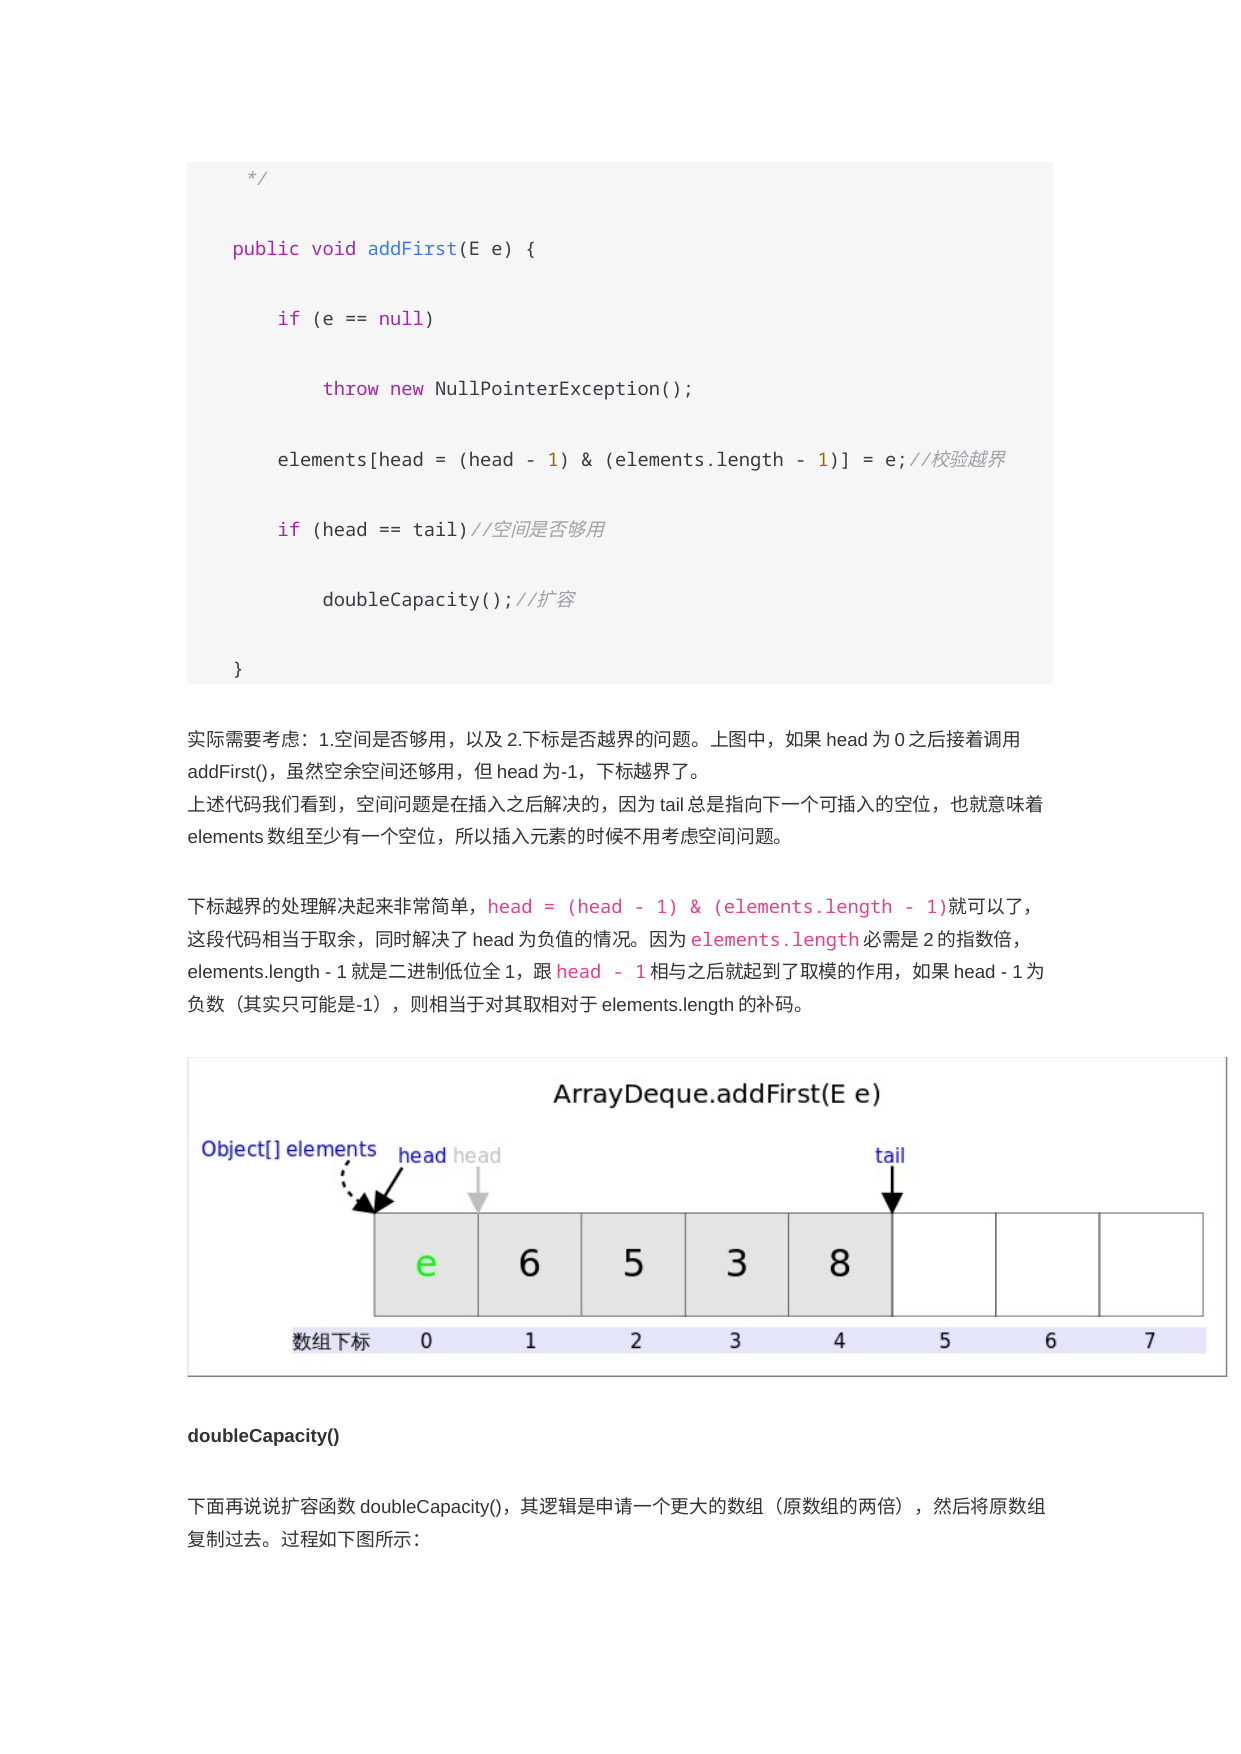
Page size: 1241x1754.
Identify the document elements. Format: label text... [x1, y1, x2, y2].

text 下面再说说扩容函数doubleCapacity()，其逻辑是申请一个更大的数组（原数组的两倍），然后将原数组复制过去。过程如下图所示： [187, 1489, 1053, 1554]
text public void addFirst(E e) { [187, 232, 1053, 264]
picture [187, 1057, 1230, 1377]
text */ [187, 162, 1053, 194]
text doubleCapacity();//扩容 [187, 582, 1053, 614]
text 实际需要考虑：1.空间是否够用，以及2.下标是否越界的问题。上图中，如果head为0之后接着调用addFirst()，虽然空余空间还够用，但head为-1，下标越界了。 上述代码我们看到，空间问题是在插入之后解决的，因为tail总是指向下一个可插入的空位，也就意味着elements数组至少有一个空位，所以插入元素的时候不用考虑空间问题。 [187, 722, 1053, 852]
text throw new NullPointerException(); [187, 372, 1053, 404]
text } [187, 652, 1053, 684]
text elements[head = (head - 1) & (elements.length - 1)] = e;//校验越界 [187, 442, 1053, 474]
text doubleCapacity() [187, 1419, 1053, 1452]
text 下标越界的处理解决起来非常简单，head = (head - 1) & (elements.length - 1)就可以了，这段代码相当于取余，同时解决了head为负值的情况。因为elements.length必需是2的指数倍，elements.length - 1就是二进制低位全1，跟head - 1相与之后就起到了取模的作用，如果head - 1为负数（其实只可能是-1），则相当于对其取相对于elements.length的补码。 [187, 889, 1053, 1019]
text if (e == null) [187, 302, 1053, 334]
text if (head == tail)//空间是否够用 [187, 512, 1053, 544]
